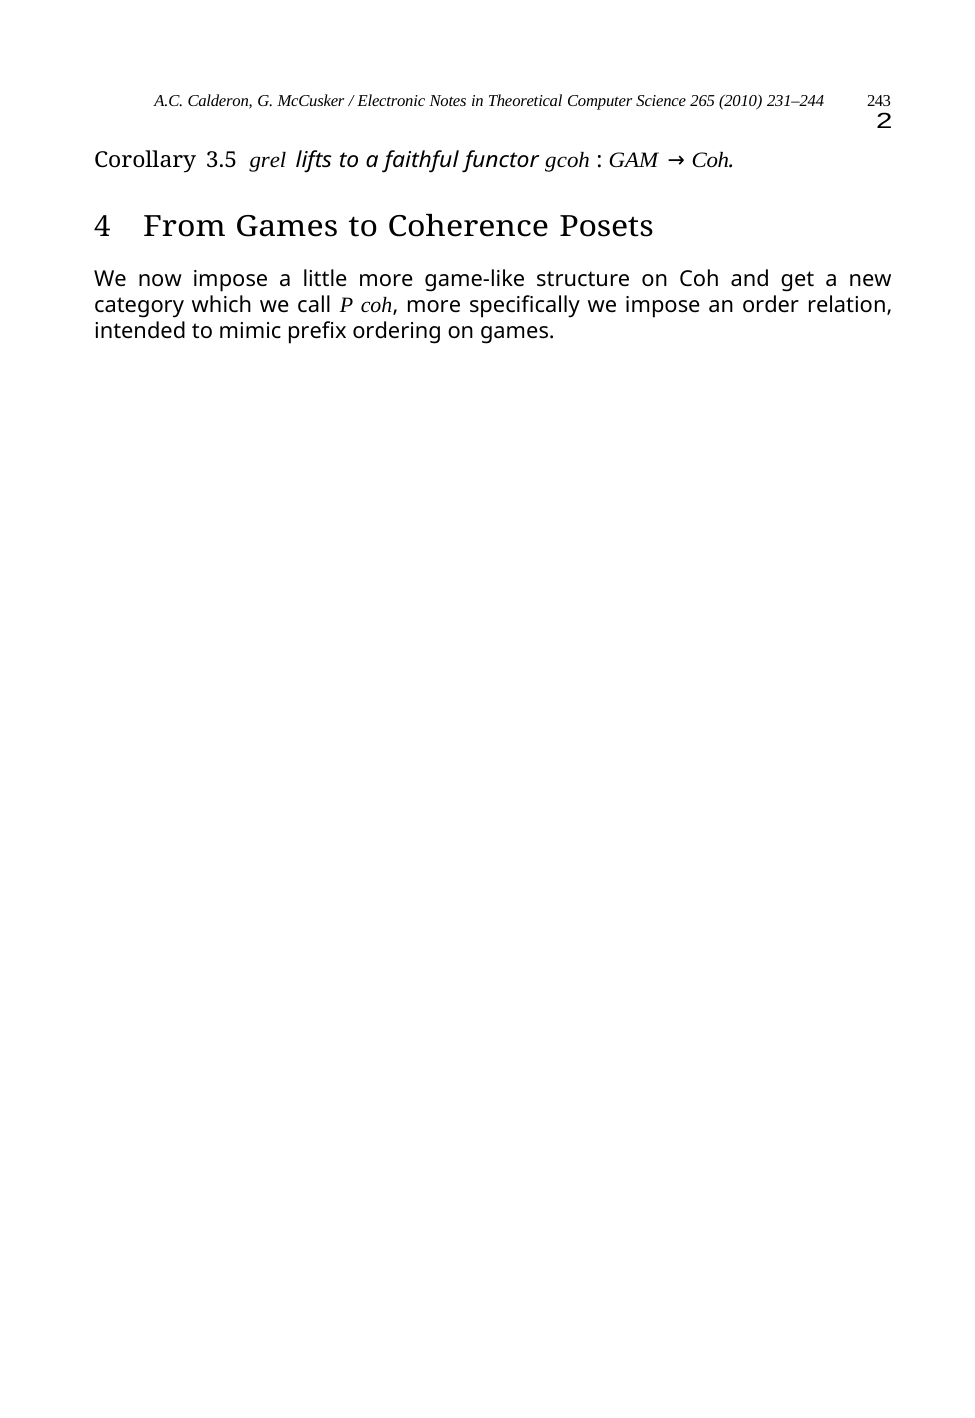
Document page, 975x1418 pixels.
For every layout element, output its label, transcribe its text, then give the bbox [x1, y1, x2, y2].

text We now impose a little more game-like structure on Coh and get a new category which we call P coh, more specifically we impose an order relation, intended to mimic prefix ordering on games. [94, 265, 893, 345]
text Corollary 3.5 grel lifts to a faithful functor gcoh : GAM → Coh. [94, 144, 904, 174]
subtitle From Games to Coherence Posets [94, 205, 904, 244]
text 2 [74, 108, 893, 133]
